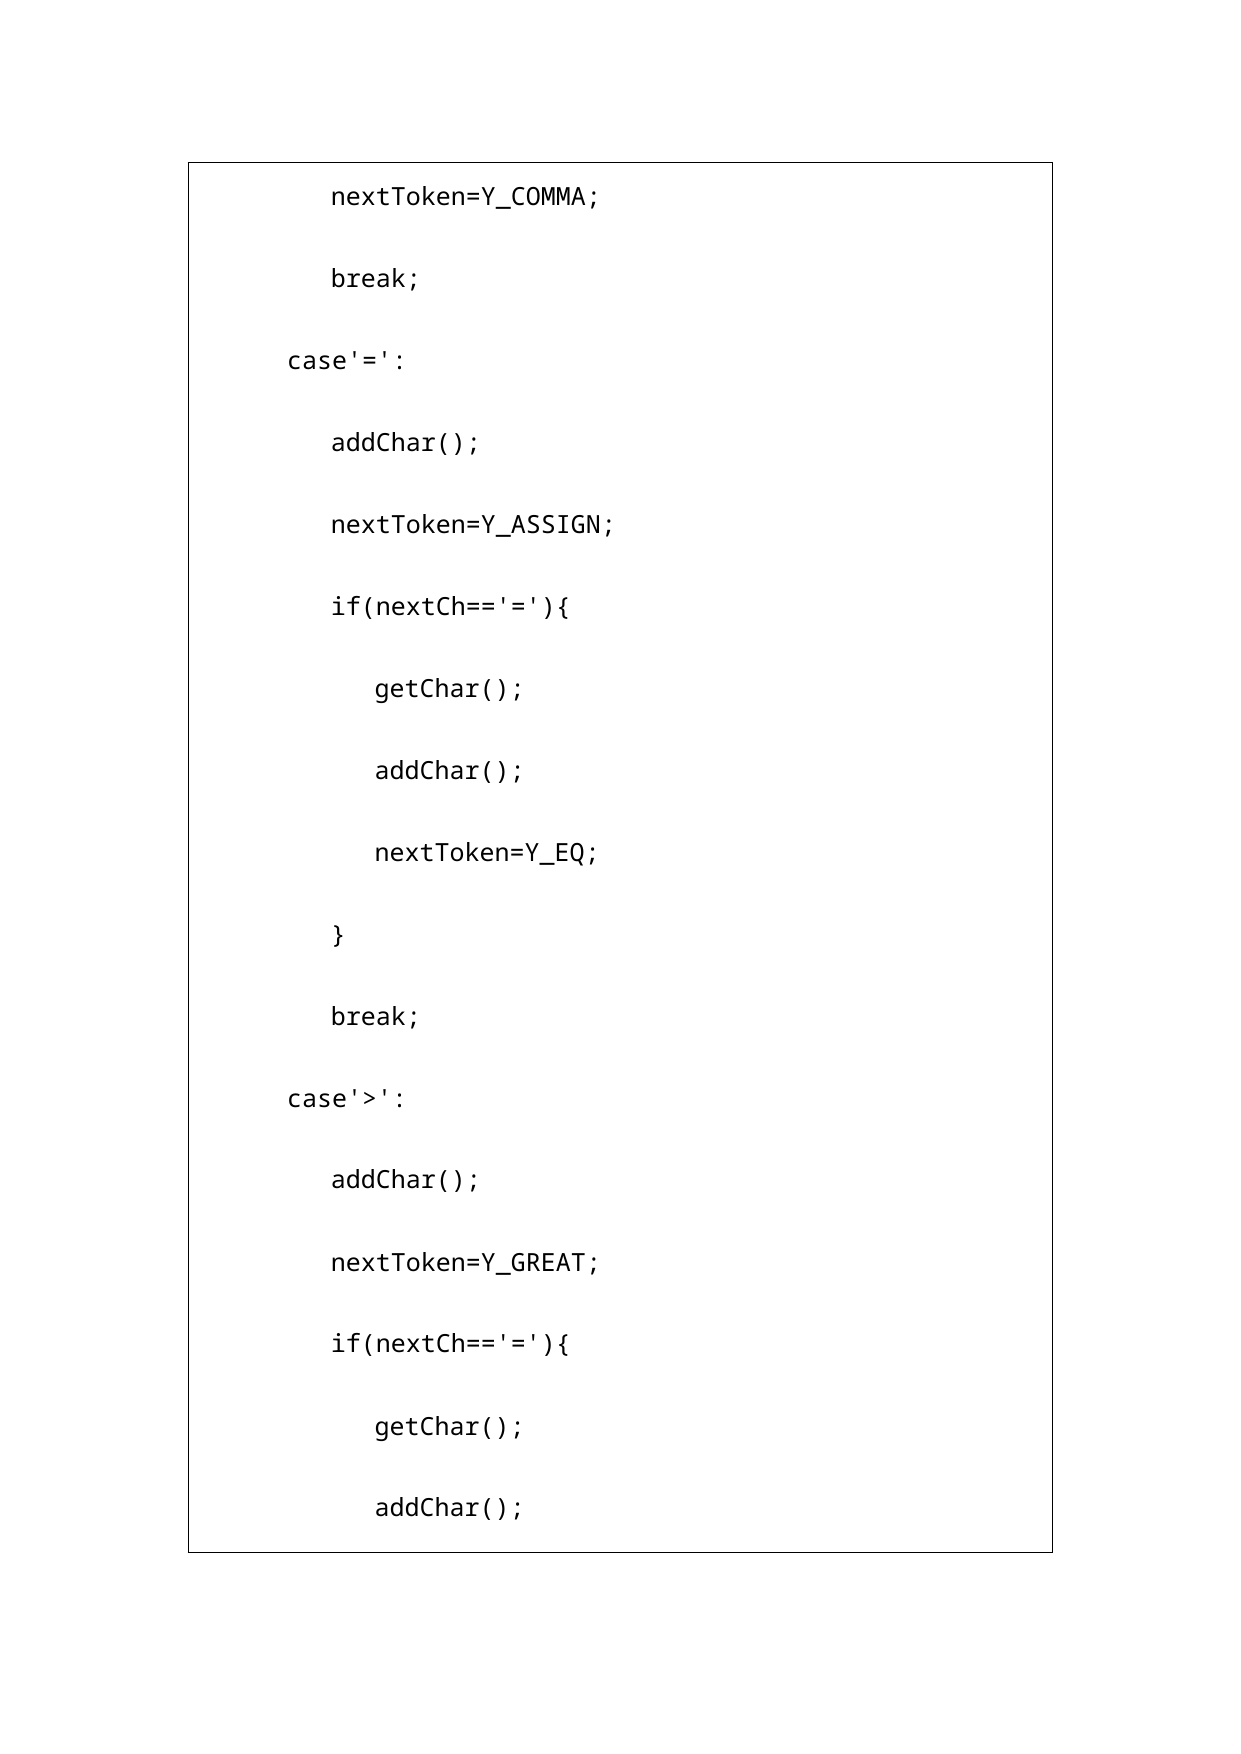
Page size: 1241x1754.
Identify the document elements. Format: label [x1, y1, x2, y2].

table_header [189, 163, 1052, 1552]
